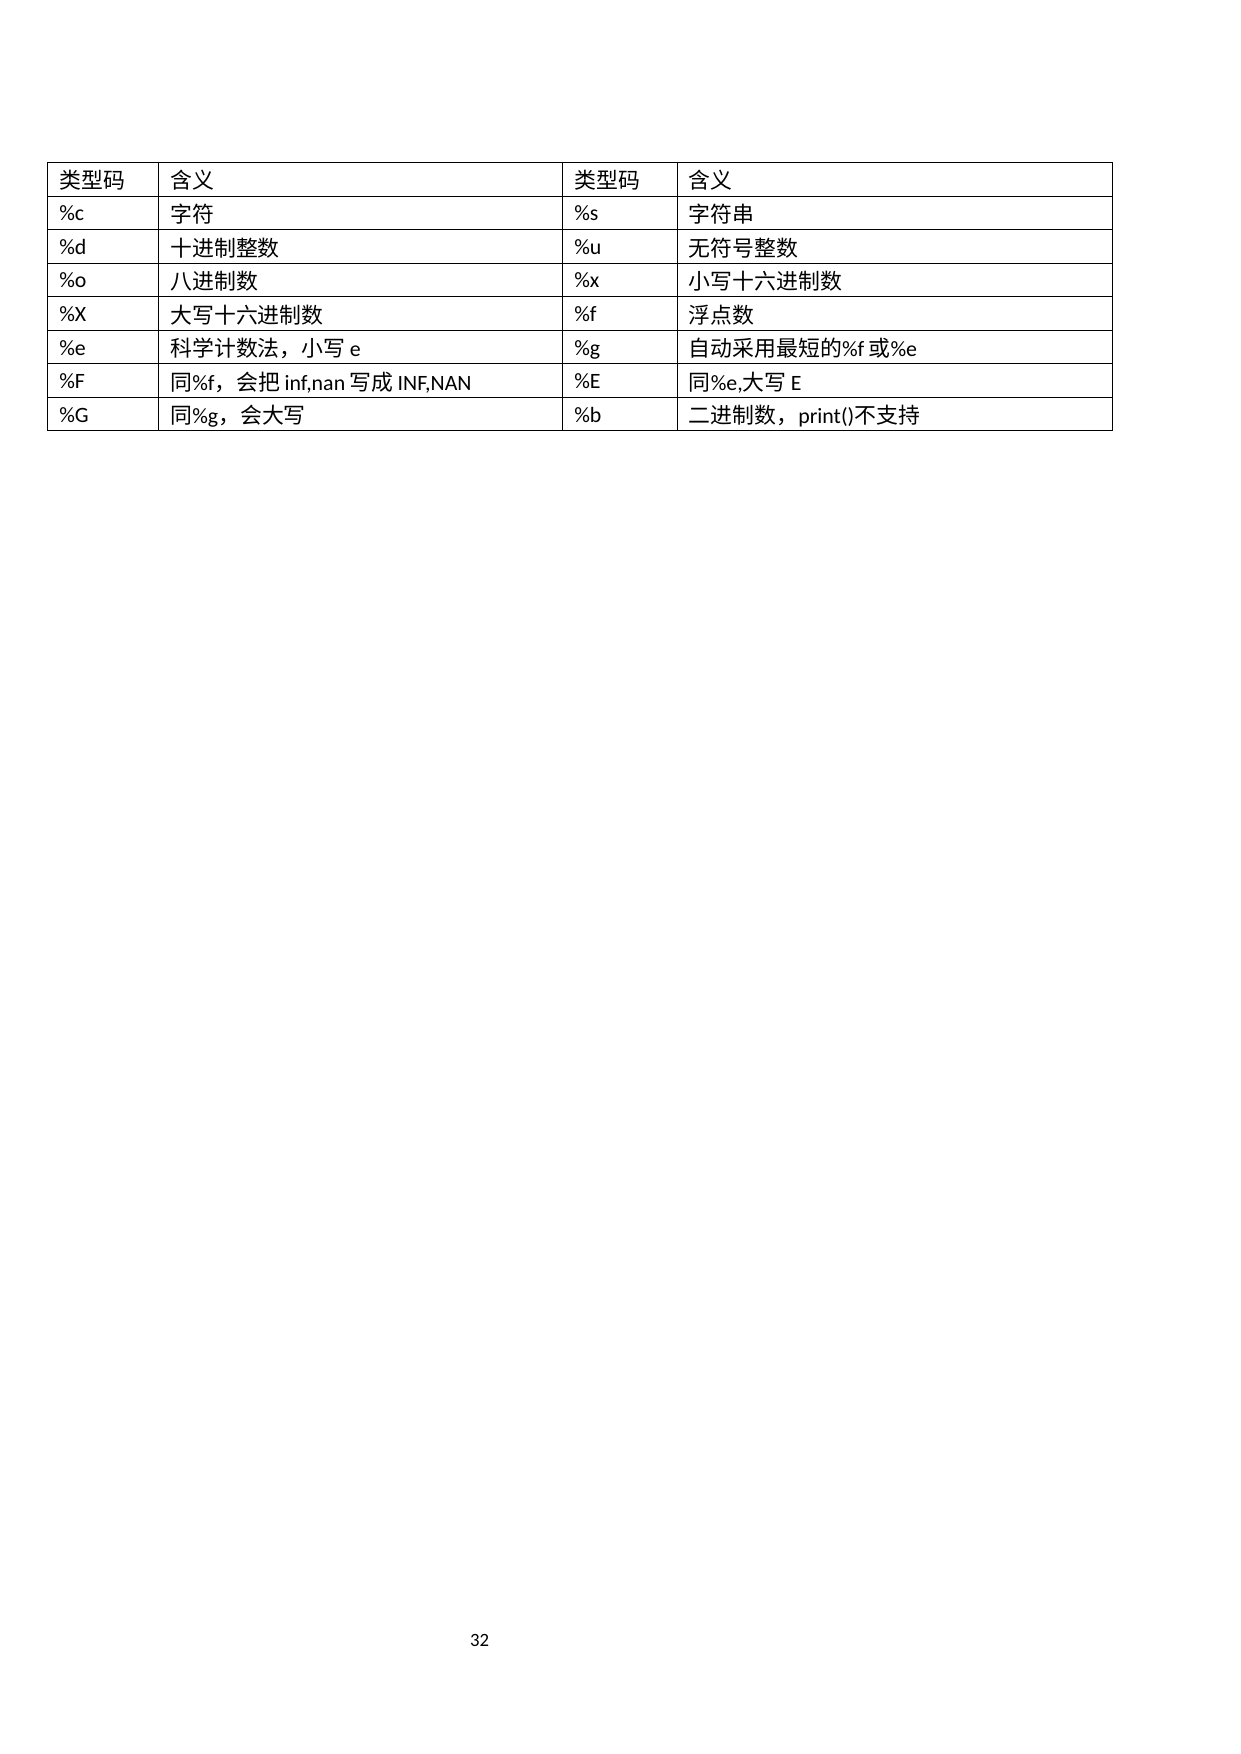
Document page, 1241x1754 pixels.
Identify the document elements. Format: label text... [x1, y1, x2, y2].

table_cell %x [563, 264, 677, 296]
table_header 类型码 [48, 163, 158, 196]
table_header 含义 [678, 163, 1112, 196]
table_cell 二进制数，print()不支持 [678, 398, 1112, 430]
table_cell 字符串 [678, 197, 1112, 229]
table_header 含义 [159, 163, 562, 196]
table_cell 无符号整数 [678, 230, 1112, 263]
table_cell %f [563, 297, 677, 330]
table_cell 字符 [159, 197, 562, 229]
table_cell %X [48, 297, 158, 330]
table_cell %d [48, 230, 158, 263]
table_cell 科学计数法，小写e [159, 331, 562, 363]
table_cell %u [563, 230, 677, 263]
table_cell 小写十六进制数 [678, 264, 1112, 296]
table_cell %e [48, 331, 158, 363]
table_cell 八进制数 [159, 264, 562, 296]
table_cell %G [48, 398, 158, 430]
table_cell %s [563, 197, 677, 229]
table_cell %o [48, 264, 158, 296]
table_cell 同%f，会把inf,nan写成INF,NAN [159, 364, 562, 397]
table_cell 同%e,大写E [678, 364, 1112, 397]
table_cell %b [563, 398, 677, 430]
table_cell 浮点数 [678, 297, 1112, 330]
table_cell %c [48, 197, 158, 229]
table_cell %g [563, 331, 677, 363]
table_cell %E [563, 364, 677, 397]
table_cell 同%g，会大写 [159, 398, 562, 430]
table_cell 十进制整数 [159, 230, 562, 263]
table_cell 自动采用最短的%f或%e [678, 331, 1112, 363]
table_header 类型码 [563, 163, 677, 196]
table_cell 大写十六进制数 [159, 297, 562, 330]
table_cell %F [48, 364, 158, 397]
